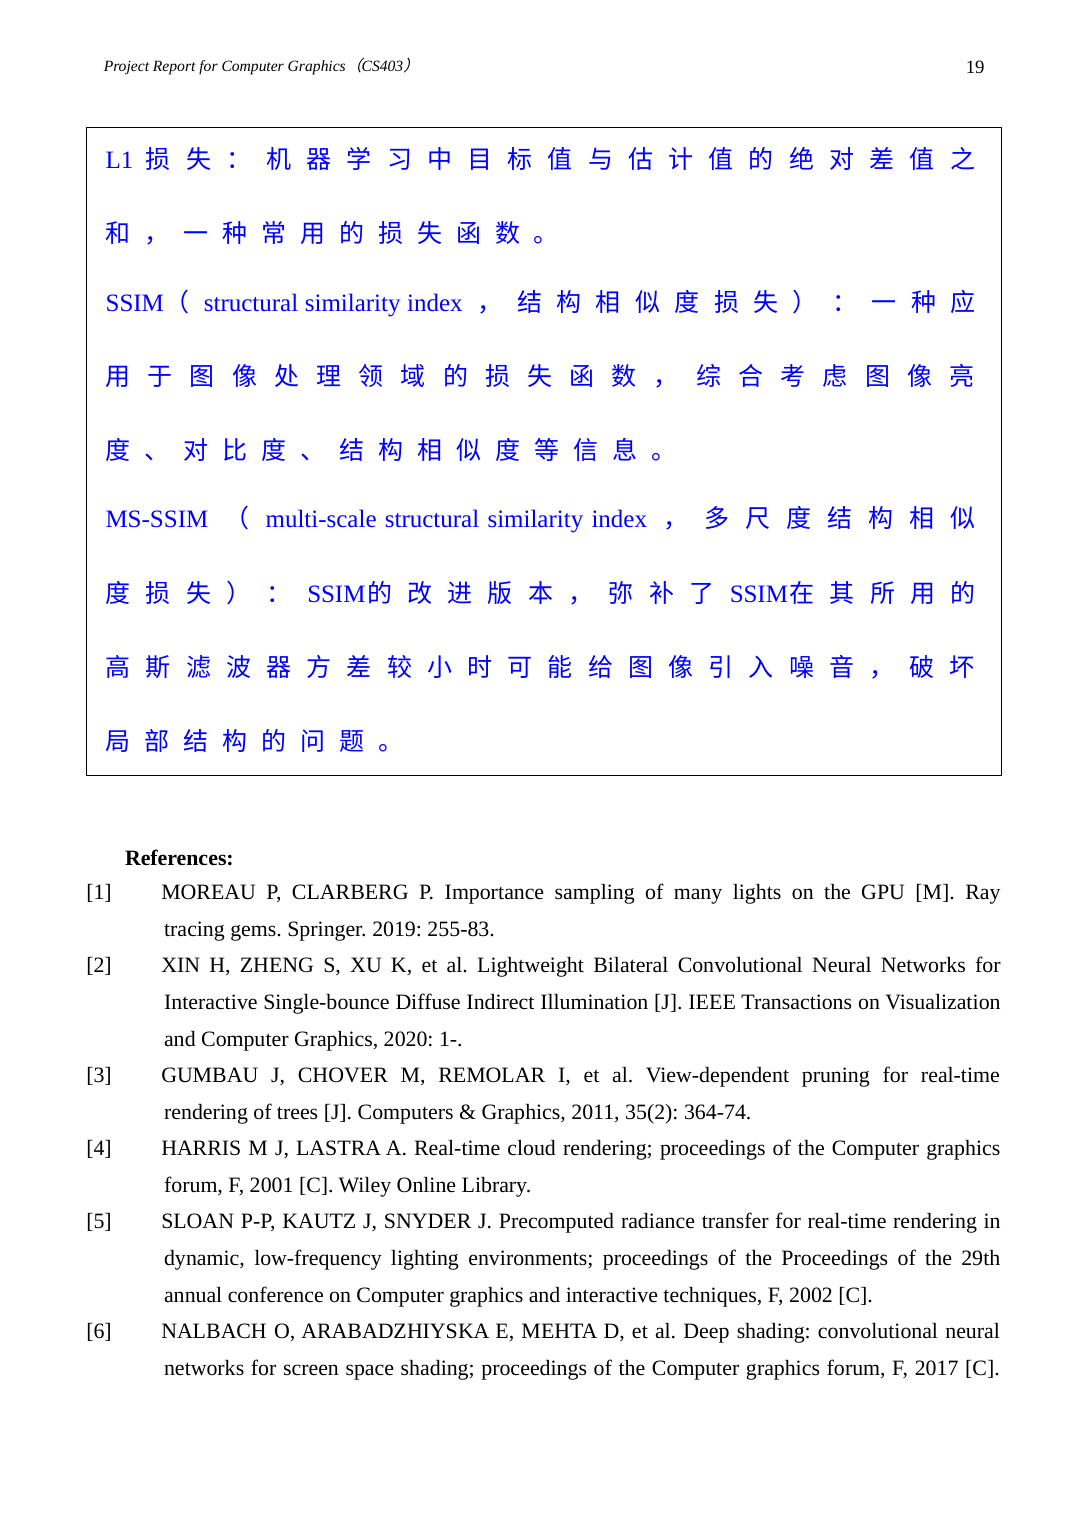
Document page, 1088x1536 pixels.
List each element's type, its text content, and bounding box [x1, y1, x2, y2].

text [5] SLOAN P-P, KAUTZ J, SNYDER J. Precomputed radiance transfer for real-time rendering in dynamic, low-frequency lighting environments; proceedings of the Proceedings of the 29th annual conference on Computer graphics and interactive techniques, F, 2002 [C]. [86, 1206, 1001, 1310]
text References: [86, 845, 1001, 871]
text [4] HARRIS M J, LASTRA A. Real‐time cloud rendering; proceedings of the Computer graphics forum, F, 2001 [C]. Wiley Online Library. [86, 1133, 1001, 1200]
text [3] GUMBAU J, CHOVER M, REMOLAR I, et al. View-dependent pruning for real-time rendering of trees [J]. Computers & Graphics, 2011, 35(2): 364-74. [86, 1060, 1001, 1127]
text [2] XIN H, ZHENG S, XU K, et al. Lightweight Bilateral Convolutional Neural Networks for Interactive Single-bounce Diffuse Indirect Illumination [J]. IEEE Transactions on Visualization and Computer Graphics, 2020: 1-. [86, 950, 1001, 1054]
text [1] MOREAU P, CLARBERG P. Importance sampling of many lights on the GPU [M]. Ray tracing gems. Springer. 2019: 255-83. [86, 877, 1001, 943]
